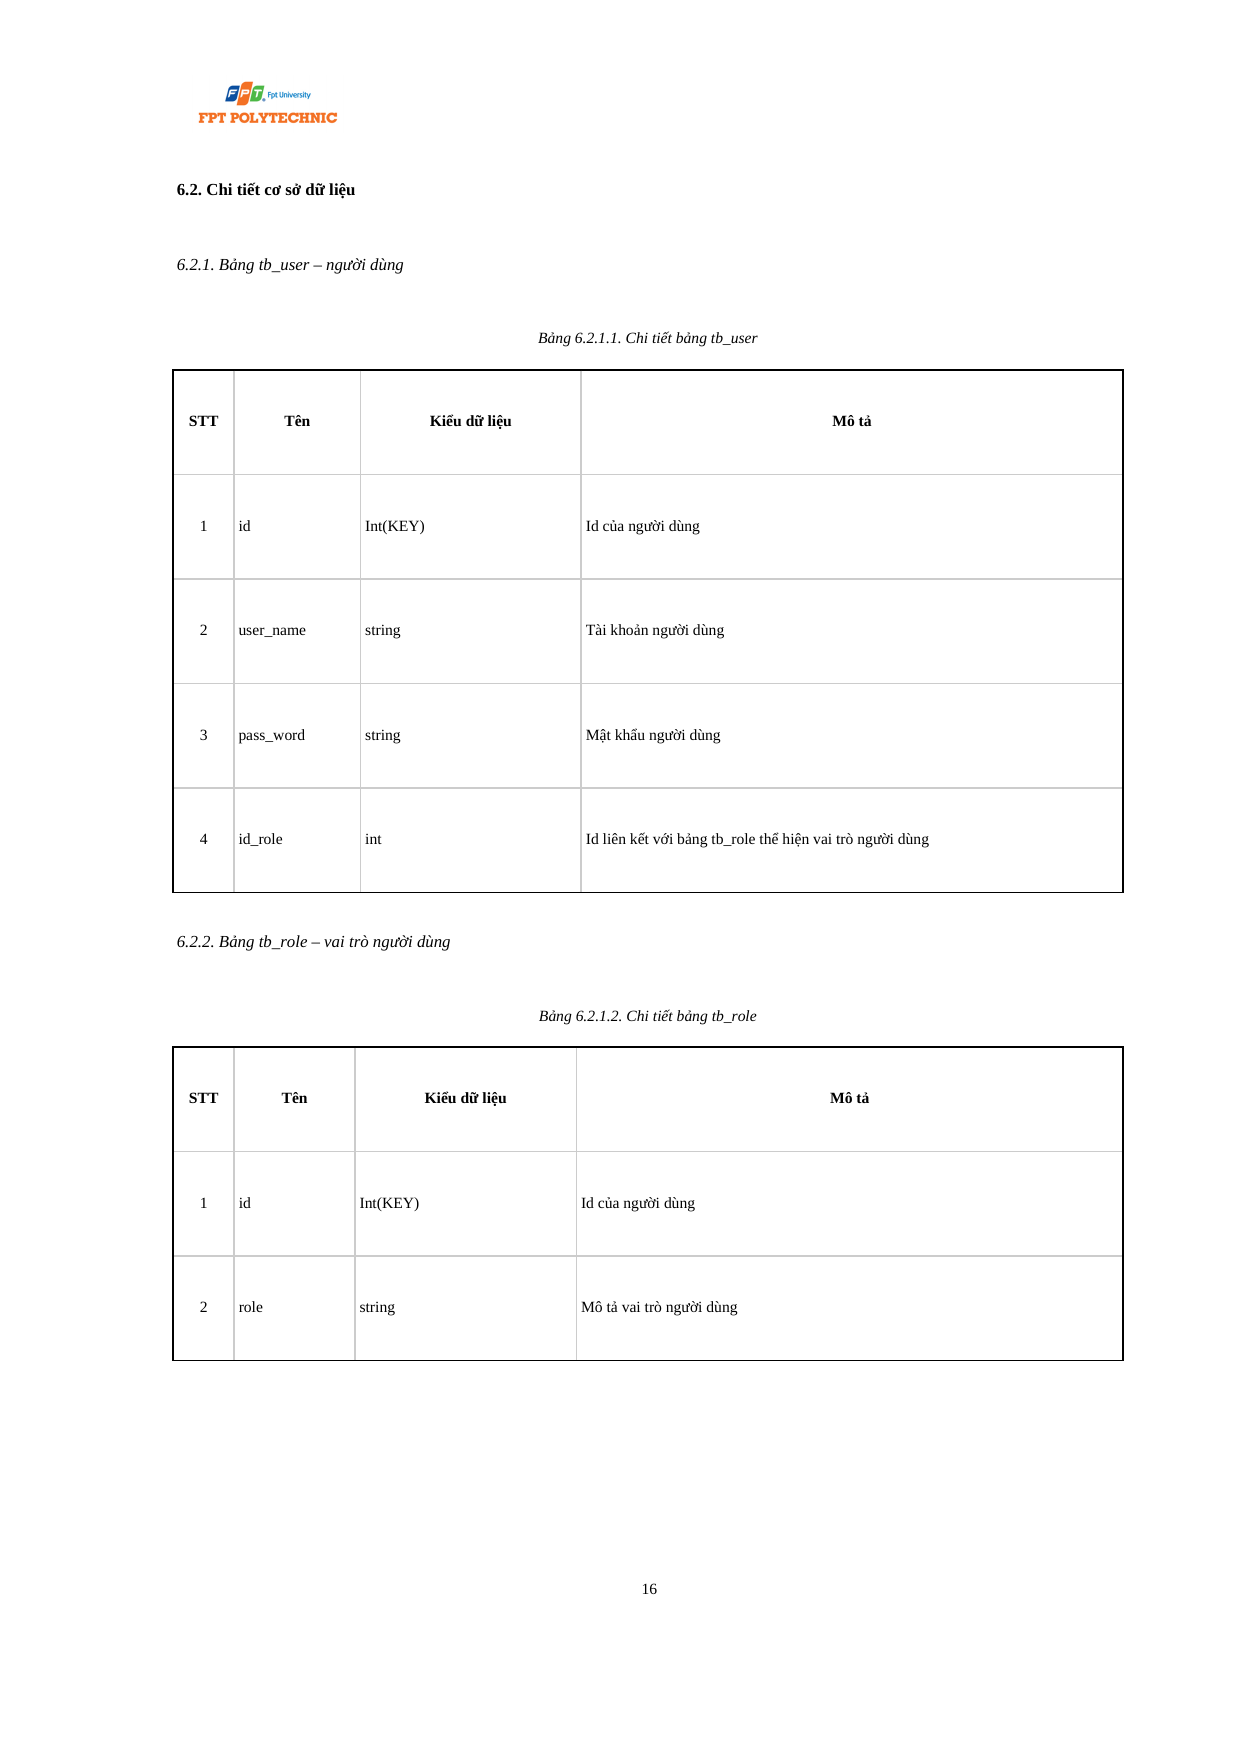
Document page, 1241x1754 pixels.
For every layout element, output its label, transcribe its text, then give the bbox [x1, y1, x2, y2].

table_cell user_name [235, 580, 360, 682]
table_cell id_role [235, 789, 360, 891]
table_cell Id của người dùng [582, 475, 1122, 578]
table_cell Id của người dùng [577, 1152, 1122, 1255]
table_cell pass_word [235, 684, 360, 787]
table_cell role [235, 1257, 354, 1360]
picture [177, 75, 360, 133]
table_cell 2 [174, 580, 233, 682]
table_header Kiểu dữ liệu [356, 1048, 576, 1151]
table_cell string [361, 580, 580, 682]
table_cell 2 [174, 1257, 233, 1360]
subtitle Bảng 6.2.1.1. Chi tiết bảng tb_user [177, 316, 1122, 347]
table_cell string [356, 1257, 576, 1360]
table_cell int [361, 789, 580, 891]
table_cell 1 [174, 1152, 233, 1255]
subtitle 6.2. Chi tiết cơ sở dữ liệu [177, 166, 1122, 199]
subtitle 6.2.1. Bảng tb_user – người dùng [177, 241, 1122, 274]
table_cell Int(KEY) [356, 1152, 576, 1255]
table_cell 3 [174, 684, 233, 787]
table_header STT [174, 371, 233, 473]
table_cell id [235, 475, 360, 578]
table_header Mô tả [582, 371, 1122, 473]
table_cell id [235, 1152, 354, 1255]
table_header STT [174, 1048, 233, 1151]
table_header Kiểu dữ liệu [361, 371, 580, 473]
table_cell 1 [174, 475, 233, 578]
table_header Tên [235, 1048, 354, 1151]
table_cell Mô tả vai trò người dùng [577, 1257, 1122, 1360]
table_header Mô tả [577, 1048, 1122, 1151]
table_cell Id liên kết với bảng tb_role thể hiện vai trò người dùng [582, 789, 1122, 891]
table_cell Int(KEY) [361, 475, 580, 578]
subtitle 6.2.2. Bảng tb_role – vai trò người dùng [177, 918, 1122, 952]
table_cell Mật khẩu người dùng [582, 684, 1122, 787]
table_cell Tài khoản người dùng [582, 580, 1122, 682]
table_header Tên [235, 371, 360, 473]
table_cell 4 [174, 789, 233, 891]
subtitle Bảng 6.2.1.2. Chi tiết bảng tb_role [177, 993, 1122, 1024]
table_cell string [361, 684, 580, 787]
